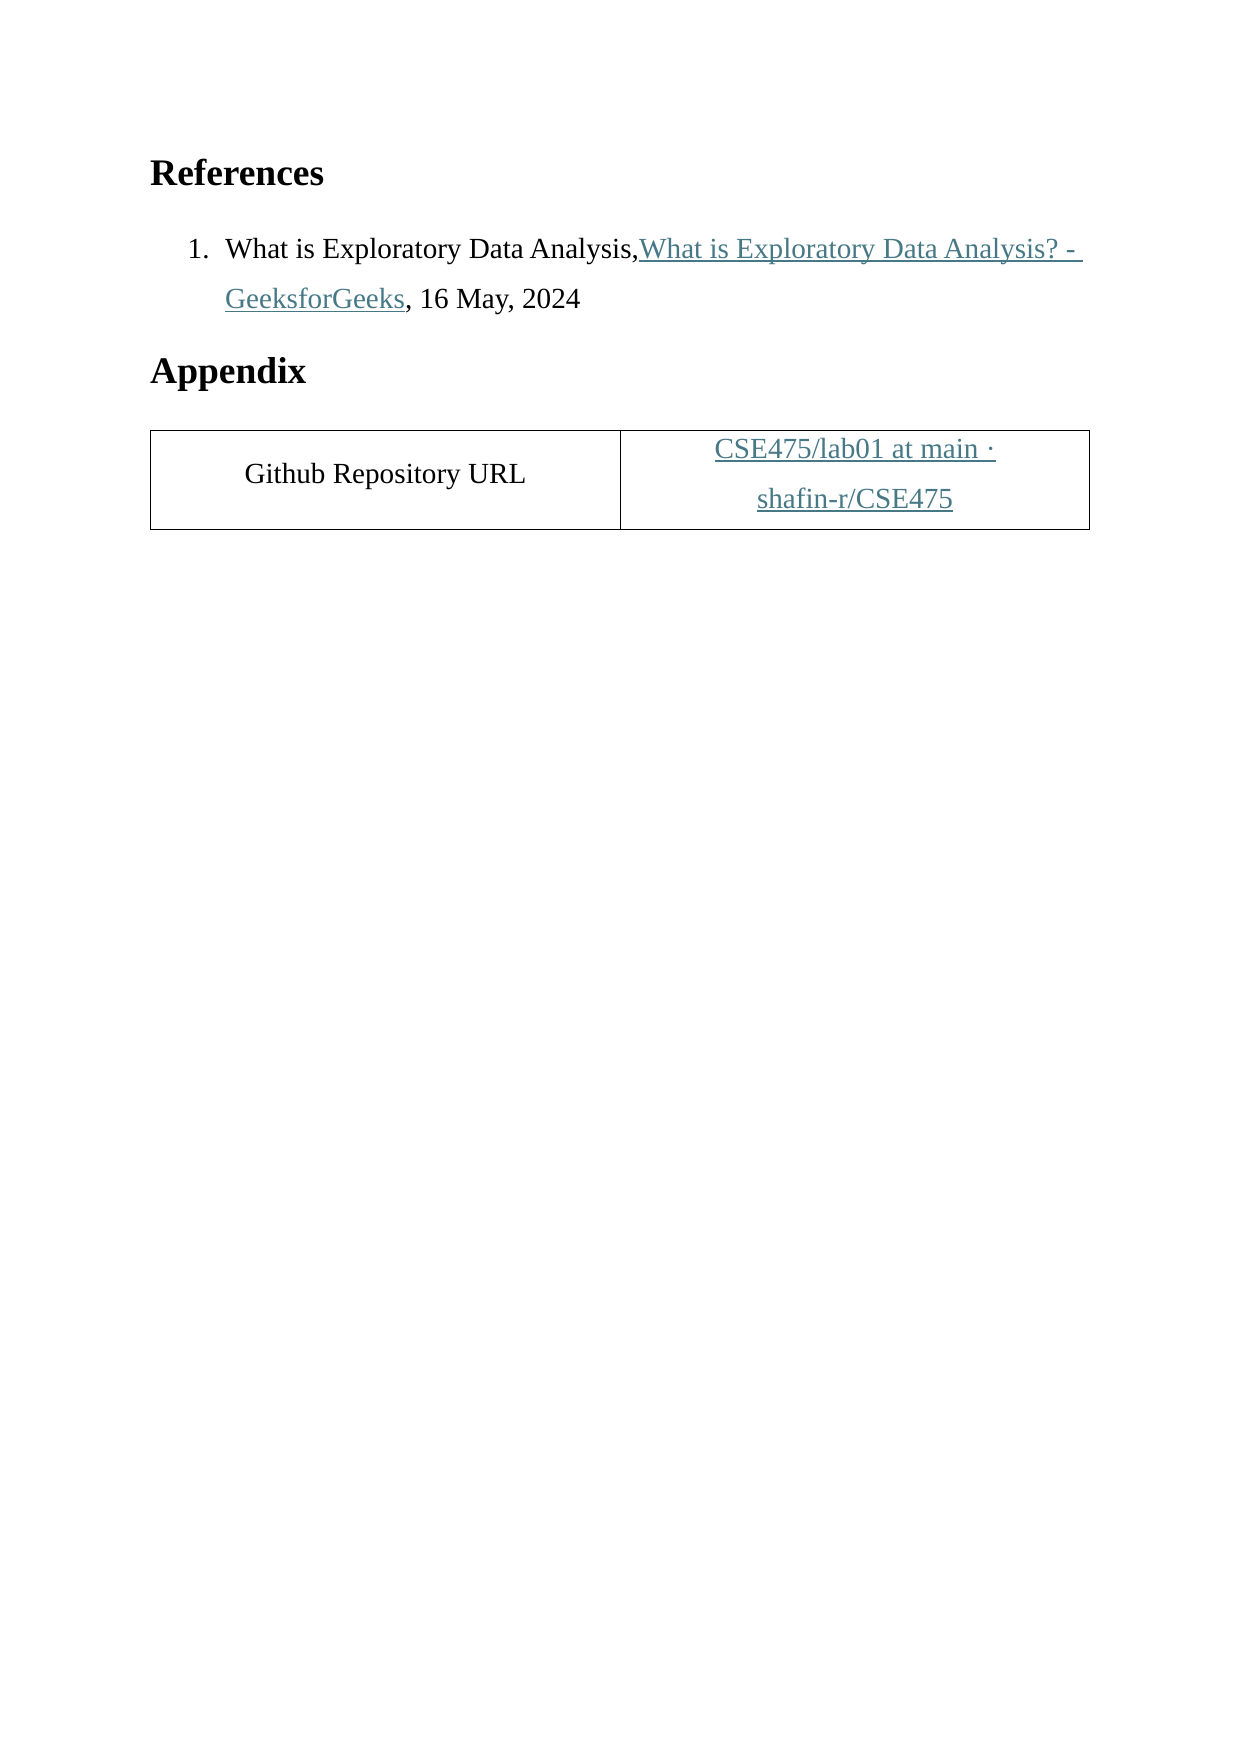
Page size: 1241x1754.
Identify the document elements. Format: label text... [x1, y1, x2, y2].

text References [150, 150, 1090, 193]
table_header CSE475/lab01 at main · shafin-r/CSE475 [621, 431, 1089, 529]
text Appendix [150, 349, 1090, 392]
list What is Exploratory Data Analysis,What is Exploratory Data Analysis? - GeeksforGeeks, 16 May, 2024 [187, 231, 1090, 315]
table_header Github Repository URL [151, 431, 620, 529]
